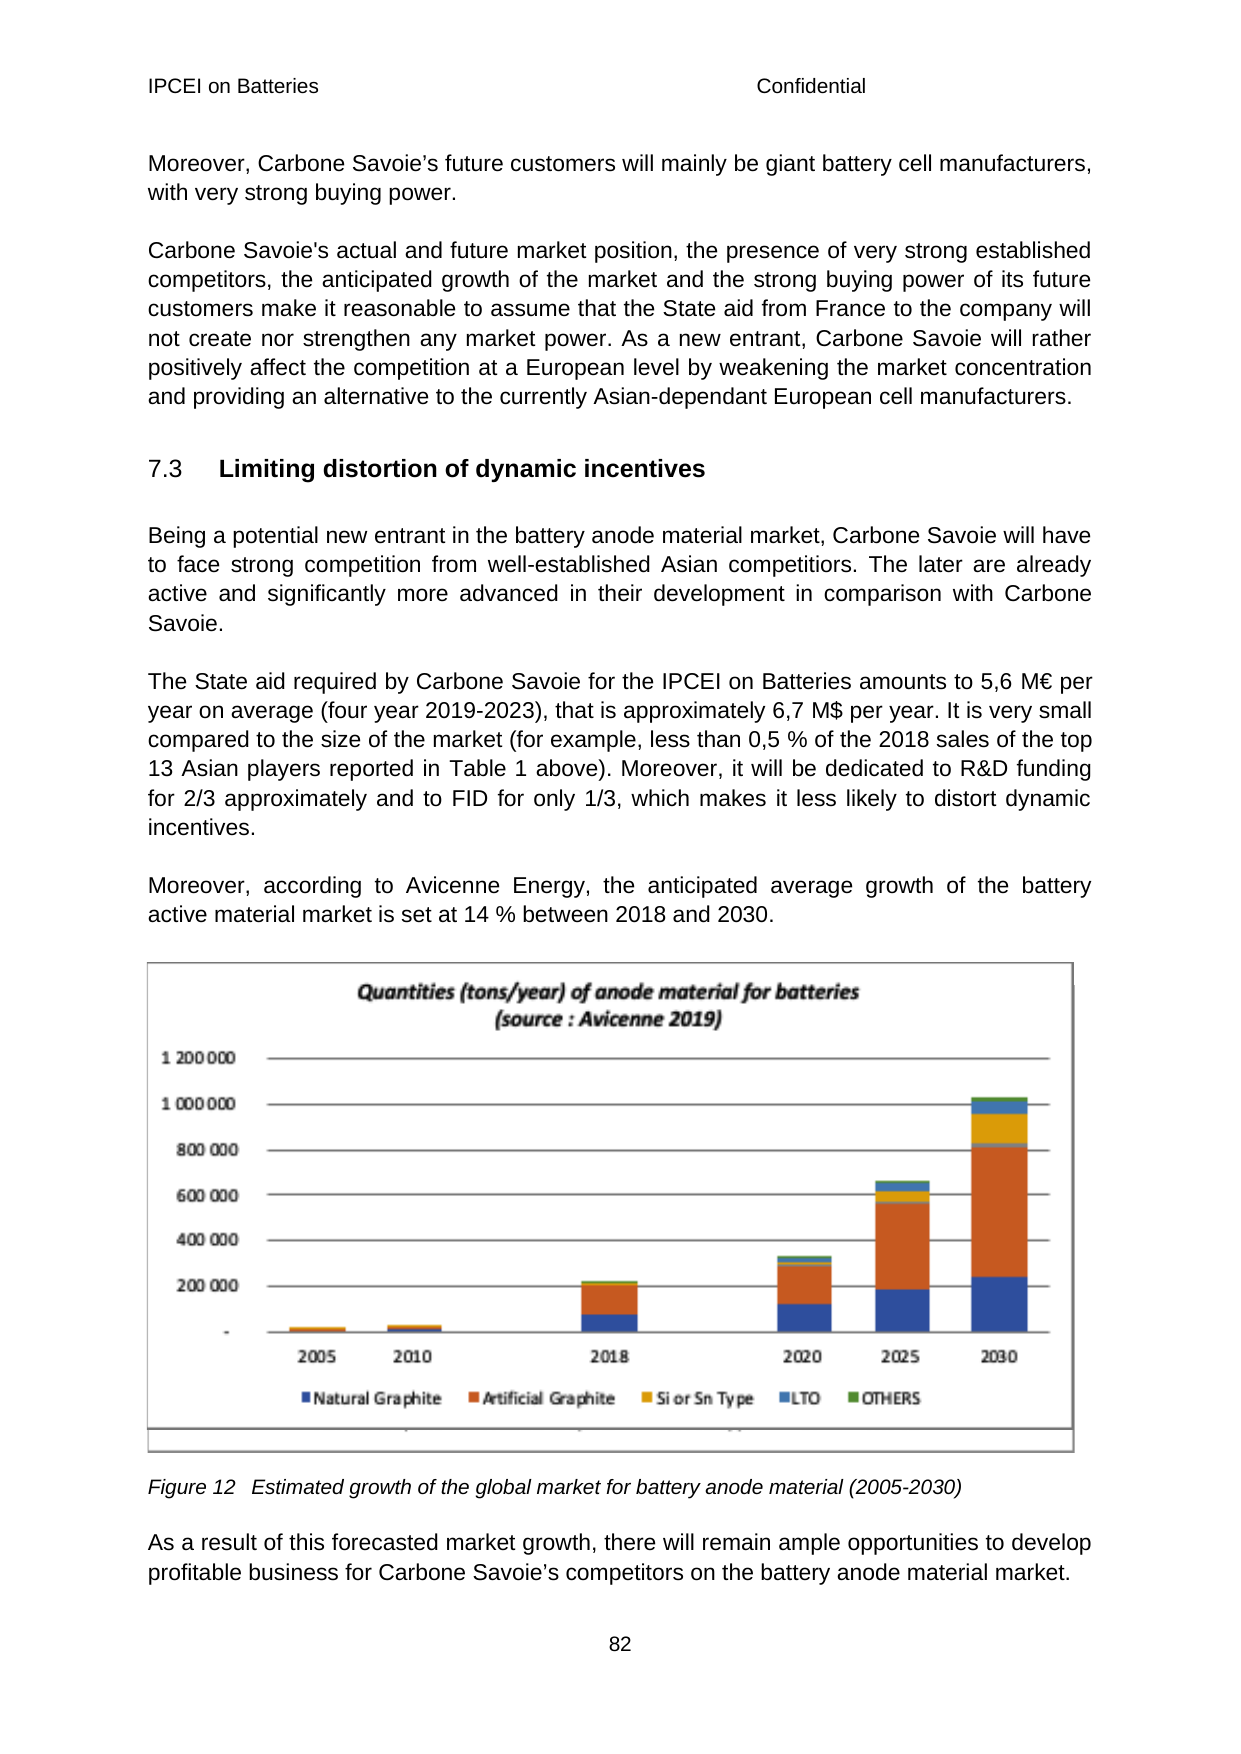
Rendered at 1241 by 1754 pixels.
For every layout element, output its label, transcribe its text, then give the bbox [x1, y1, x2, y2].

text Figure 12 Estimated growth of the global market for battery anode material (2005-2030) [148, 1475, 1093, 1499]
text Moreover, Carbone Savoie’s future customers will mainly be giant battery cell manufacturers, with very strong buying power. [148, 148, 1093, 206]
text As a result of this forecasted market growth, there will remain ample opportunities to develop profitable business for Carbone Savoie’s competitors on the battery anode material market. [148, 1527, 1093, 1586]
text Carbone Savoie's actual and future market position, the presence of very strong established competitors, the anticipated growth of the market and the strong buying power of its future customers make it reasonable to assume that the State aid from France to the company will not create nor strengthen any market power. As a new entrant, Carbone Savoie will rather positively affect the competition at a European level by weakening the market concentration and providing an alternative to the currently Asian-dependant European cell manufacturers. [148, 235, 1093, 410]
text Moreover, according to Avicenne Energy, the anticipated average growth of the battery active material market is set at 14 % between 2018 and 2030. [148, 870, 1093, 928]
text Limiting distortion of dynamic incentives [148, 454, 1093, 483]
text The State aid required by Carbone Savoie for the IPCEI on Batteries amounts to 5,6 M€ per year on average (four year 2019-2023), that is approximately 6,7 M$ per year. It is very small compared to the size of the market (for example, less than 0,5 % of the 2018 sales of the top 13 Asian players reported in Table 1 above). Moreover, it will be dedicated to R&D funding for 2/3 approximately and to FID for only 1/3, which makes it less likely to distort dynamic incentives. [148, 666, 1093, 841]
picture [147, 985, 1075, 1453]
text Being a potential new entrant in the battery anode material market, Carbone Savoie will have to face strong competition from well-established Asian competitiors. The later are already active and significantly more advanced in their development in comparison with Carbone Savoie. [148, 520, 1093, 637]
